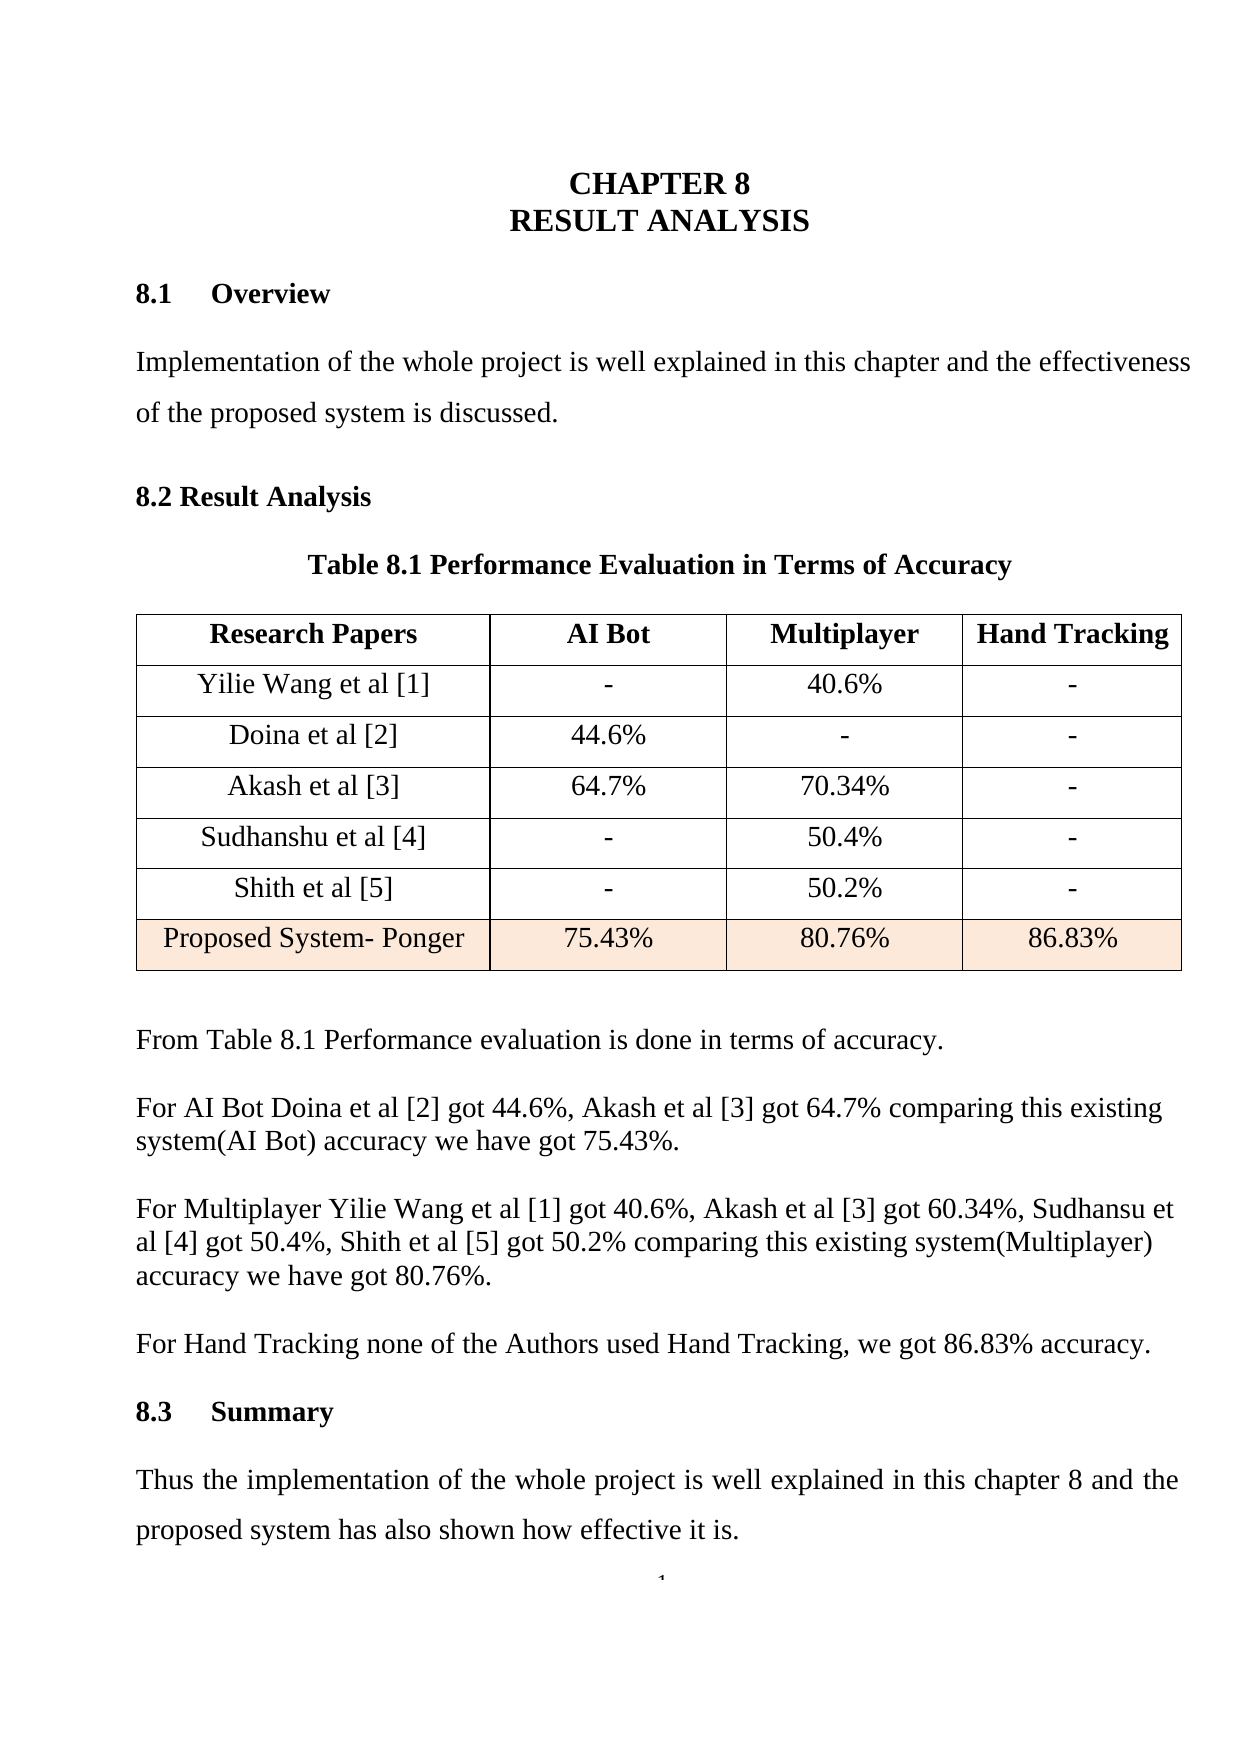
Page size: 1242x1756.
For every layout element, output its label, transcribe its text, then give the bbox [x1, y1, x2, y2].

table_cell 70.34% [727, 768, 962, 817]
text For Hand Tracking none of the Authors used Hand Tracking, we got 86.83% accuracy. [136, 1326, 1231, 1360]
table_cell Shith et al [5] [137, 869, 489, 919]
subtitle Overview [135, 277, 1231, 310]
table_cell - [963, 717, 1181, 767]
table_cell - [963, 768, 1181, 817]
table_cell - [963, 666, 1181, 716]
subtitle Result Analysis [135, 479, 1231, 513]
table_cell - [727, 717, 962, 767]
subtitle Summary [135, 1394, 1231, 1428]
table_cell 40.6% [727, 666, 962, 716]
text Implementation of the whole project is well explained in this chapter and the effectiveness of the proposed system is discussed. [136, 344, 1199, 428]
table_header AI Bot [491, 615, 726, 665]
table_cell Akash et al [3] [137, 768, 489, 817]
table_cell Proposed System- Ponger [137, 920, 489, 970]
table_header Multiplayer [727, 615, 962, 665]
table_cell - [963, 869, 1181, 919]
table_cell 64.7% [491, 768, 726, 817]
text From Table 8.1 Performance evaluation is done in terms of accuracy. [136, 1022, 1231, 1056]
table_cell Sudhanshu et al [4] [137, 819, 489, 868]
table_cell 86.83% [963, 920, 1181, 970]
table_cell - [963, 819, 1181, 868]
text For AI Bot Doina et al [2] got 44.6%, Akash et al [3] got 64.7% comparing this existing system(AI Bot) accuracy we have got 75.43%. [136, 1090, 1165, 1157]
table_cell Doina et al [2] [137, 717, 489, 767]
table_cell - [491, 869, 726, 919]
text Thus the implementation of the whole project is well explained in this chapter 8 and the proposed system has also shown how effective it is. [136, 1446, 1231, 1546]
table_cell Yilie Wang et al [1] [137, 666, 489, 716]
table_cell 50.4% [727, 819, 962, 868]
table_cell - [491, 819, 726, 868]
text For Multiplayer Yilie Wang et al [1] got 40.6%, Akash et al [3] got 60.34%, Sudhansu et al [4] got 50.4%, Shith et al [5] got 50.2% comparing this existing system(Multiplayer) accuracy we have got 80.76%. [136, 1191, 1176, 1292]
table_cell - [491, 666, 726, 716]
table_header Research Papers [137, 615, 489, 665]
table_cell 50.2% [727, 869, 962, 919]
table_cell 44.6% [491, 717, 726, 767]
text Table 8.1 Performance Evaluation in Terms of Accuracy [209, 547, 1111, 581]
table_cell 75.43% [491, 920, 726, 970]
table_cell 80.76% [727, 920, 962, 970]
table_header Hand Tracking [963, 615, 1181, 665]
subtitle CHAPTER 8 RESULT ANALYSIS [509, 164, 810, 239]
